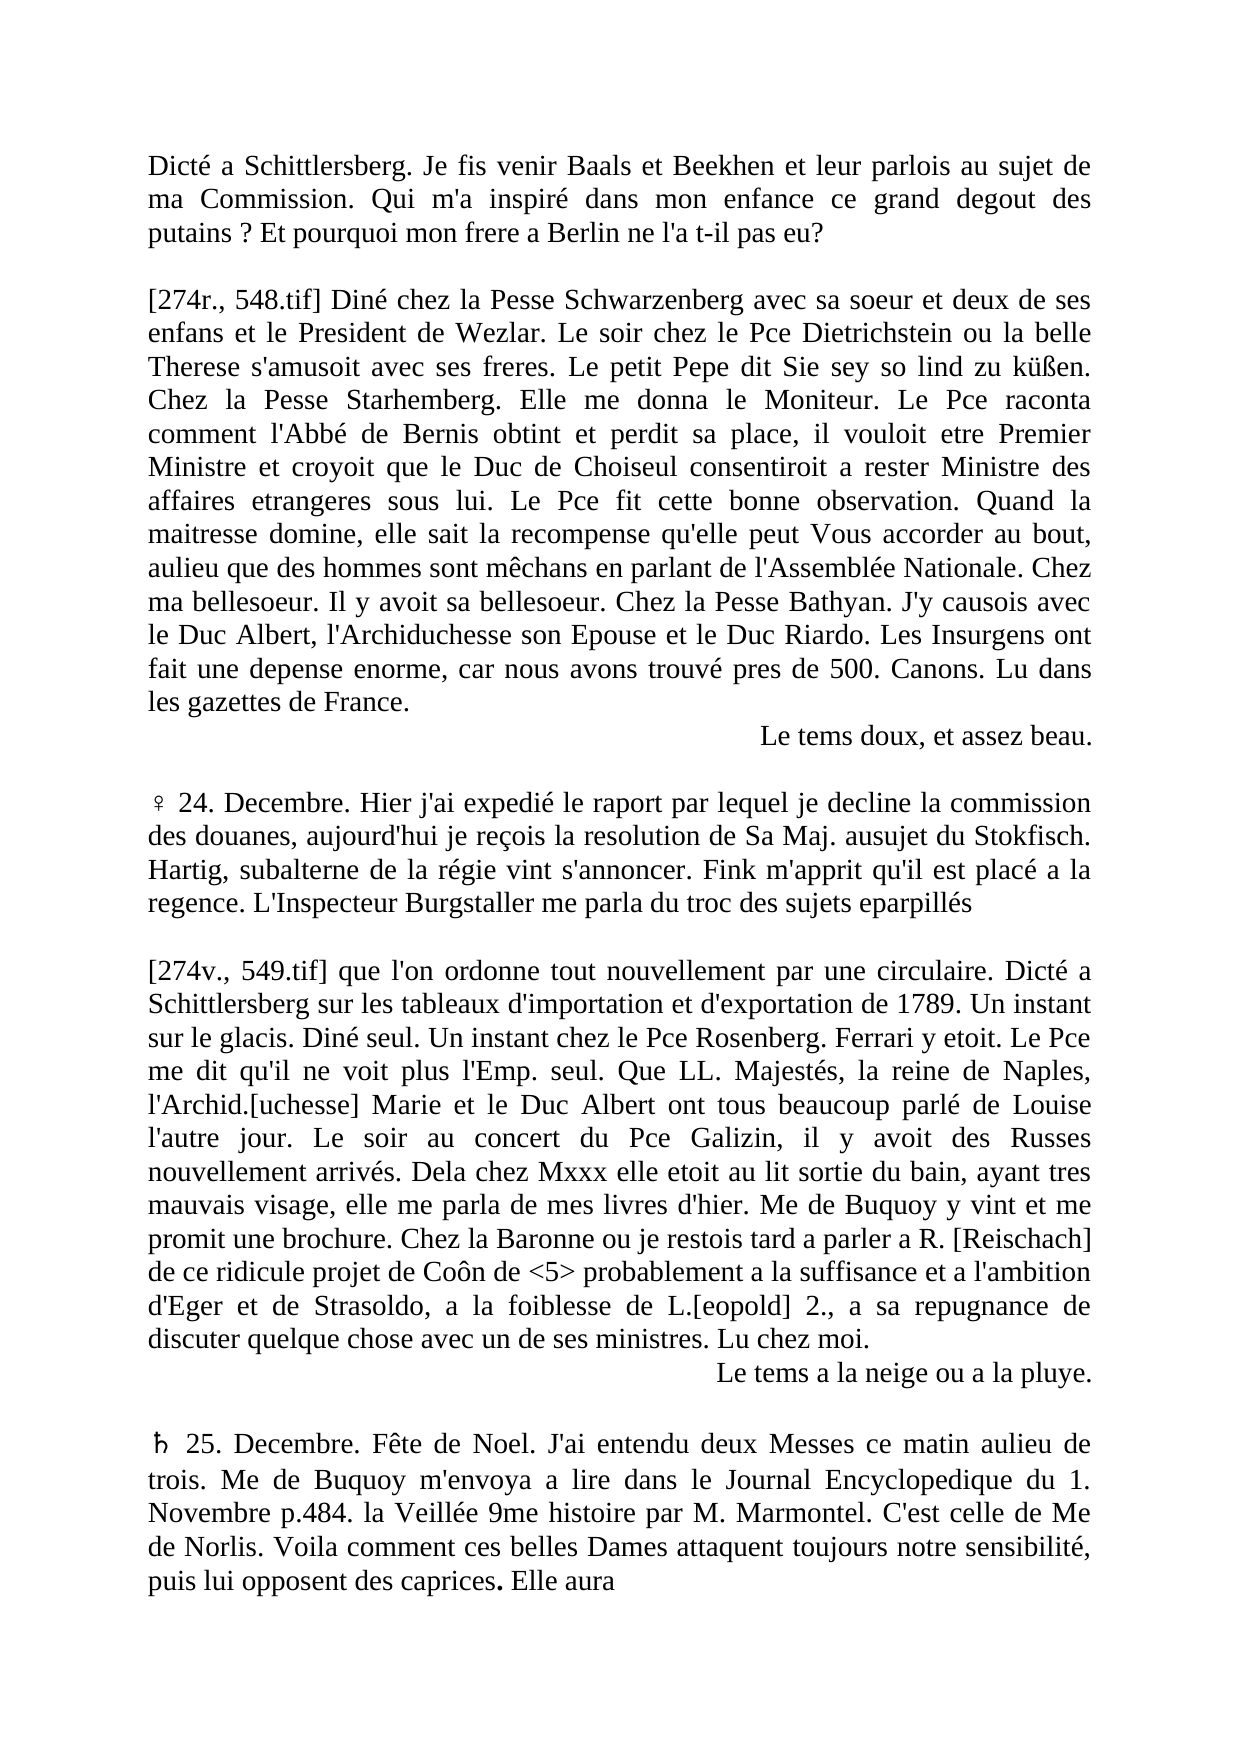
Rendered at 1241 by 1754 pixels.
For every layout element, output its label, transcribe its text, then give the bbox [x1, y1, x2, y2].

text Le tems a la neige ou a la pluye. [148, 1355, 1092, 1389]
text [274r., 548.tif] Diné chez la Pesse Schwarzenberg avec sa soeur et deux de ses enfans et le President de Wezlar. Le soir chez le Pce Dietrichstein ou la belle Therese s'amusoit avec ses freres. Le petit Pepe dit Sie sey so lind zu küßen. Chez la Pesse Starhemberg. Elle me donna le Moniteur. Le Pce raconta comment l'Abbé de Bernis obtint et perdit sa place, il vouloit etre Premier Ministre et croyoit que le Duc de Choiseul consentiroit a rester Ministre des affaires etrangeres sous lui. Le Pce fit cette bonne observation. Quand la maitresse domine, elle sait la recompense qu'elle peut Vous accorder au bout, aulieu que des hommes sont mêchans en parlant de l'Assemblée Nationale. Chez ma bellesoeur. Il y avoit sa bellesoeur. Chez la Pesse Bathyan. J'y causois avec le Duc Albert, l'Archiduchesse son Epouse et le Duc Riardo. Les Insurgens ont fait une depense enorme, car nous avons trouvé pres de 500. Canons. Lu dans les gazettes de France. [148, 282, 1092, 718]
text Le tems doux, et assez beau. [148, 718, 1092, 751]
text ♀ 24. Decembre. Hier j'ai expedié le raport par lequel je decline la commission des douanes, aujourd'hui je reçois la resolution de Sa Maj. ausujet du Stokfisch. Hartig, subalterne de la régie vint s'annoncer. Fink m'apprit qu'il est placé a la regence. L'Inspecteur Burgstaller me parla du troc des sujets eparpillés [148, 785, 1092, 919]
text [274v., 549.tif] que l'on ordonne tout nouvellement par une circulaire. Dicté a Schittlersberg sur les tableaux d'importation et d'exportation de 1789. Un instant sur le glacis. Diné seul. Un instant chez le Pce Rosenberg. Ferrari y etoit. Le Pce me dit qu'il ne voit plus l'Emp. seul. Que LL. Majestés, la reine de Naples, l'Archid.[uchesse] Marie et le Duc Albert ont tous beaucoup parlé de Louise l'autre jour. Le soir au concert du Pce Galizin, il y avoit des Russes nouvellement arrivés. Dela chez Mxxx elle etoit au lit sortie du bain, ayant tres mauvais visage, elle me parla de mes livres d'hier. Me de Buquoy y vint et me promit une brochure. Chez la Baronne ou je restois tard a parler a R. [Reischach] de ce ridicule projet de Coôn de <5> probablement a la suffisance et a l'ambition d'Eger et de Strasoldo, a la foiblesse de L.[eopold] 2., a sa repugnance de discuter quelque chose avec un de ses ministres. Lu chez moi. [148, 953, 1092, 1355]
text ♄ 25. Decembre. Fête de Noel. J'ai entendu deux Messes ce matin aulieu de trois. Me de Buquoy m'envoya a lire dans le Journal Encyclopedique du 1. Novembre p.484. la Veillée 9me histoire par M. Marmontel. C'est celle de Me de Norlis. Voila comment ces belles Dames attaquent toujours notre sensibilité, puis lui opposent des caprices. Elle aura [148, 1422, 1092, 1596]
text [148, 148, 1092, 248]
